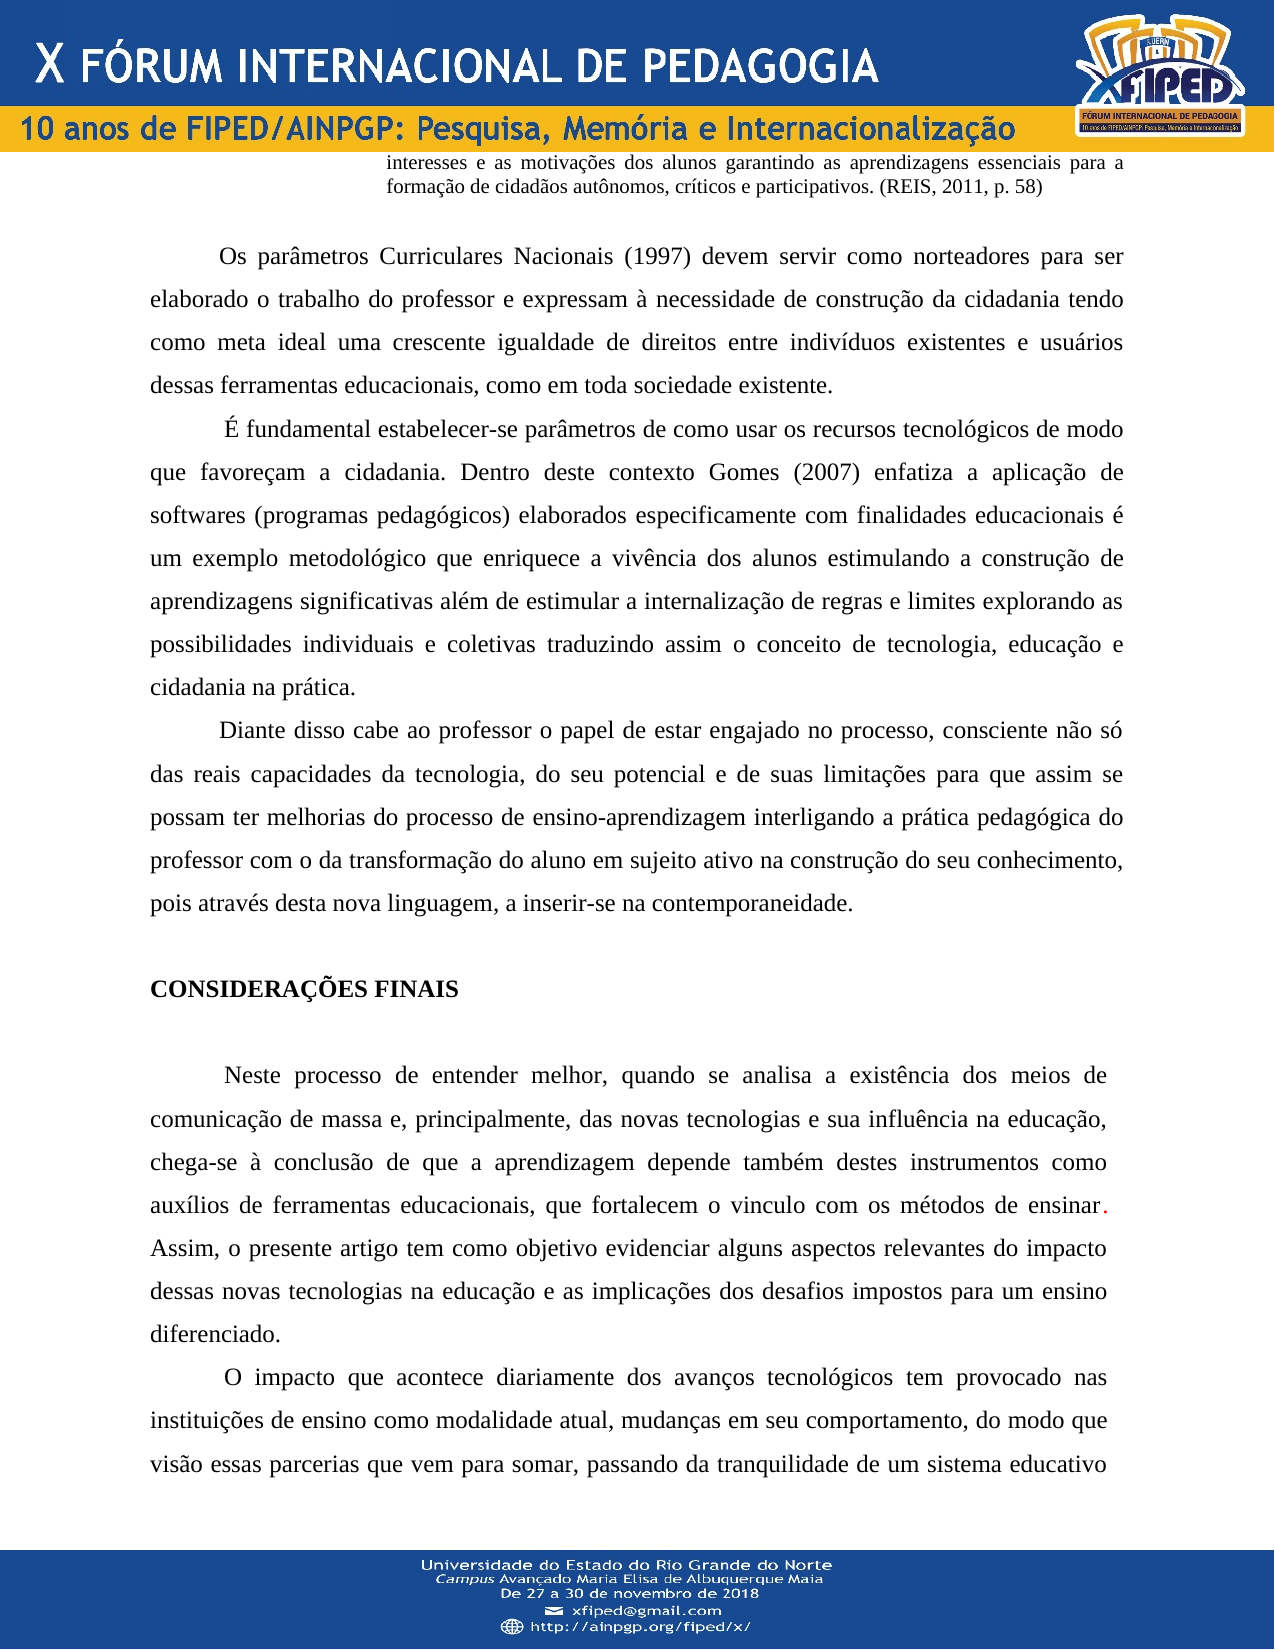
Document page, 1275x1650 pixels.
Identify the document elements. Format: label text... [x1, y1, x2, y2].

picture [0, 1550, 1274, 1649]
picture [0, 0, 1274, 152]
text É fundamental estabelecer-se parâmetros de como usar os recursos tecnológicos de modo que favoreçam a cidadania. Dentro deste contexto Gomes (2007) enfatiza a aplicação de softwares (programas pedagógicos) elaborados especificamente com finalidades educacionais é um exemplo metodológico que enriquece a vivência dos alunos estimulando a construção de aprendizagens significativas além de estimular a internalização de regras e limites explorando as possibilidades individuais e coletivas traduzindo assim o conceito de tecnologia, educação e cidadania na prática. [150, 414, 1124, 701]
text Diante disso cabe ao professor o papel de estar engajado no processo, consciente não só das reais capacidades da tecnologia, do seu potencial e de suas limitações para que assim se possam ter melhorias do processo de ensino-aprendizagem interligando a prática pedagógica do professor com o da transformação do aluno em sujeito ativo na construção do seu conhecimento, pois através desta nova linguagem, a inserir-se na contemporaneidade. [150, 716, 1124, 917]
text Os parâmetros Curriculares Nacionais (1997) devem servir como norteadores para ser elaborado o trabalho do professor e expressam à necessidade de construção da cidadania tendo como meta ideal uma crescente igualdade de direitos entre indivíduos existentes e usuários dessas ferramentas educacionais, como em toda sociedade existente. [150, 241, 1124, 399]
text CONSIDERAÇÕES FINAIS [150, 974, 1125, 1003]
text Neste processo de entender melhor, quando se analisa a existência dos meios de comunicação de massa e, principalmente, das novas tecnologias e sua influência na educação, chega-se à conclusão de que a aprendizagem depende também destes instrumentos como auxílios de ferramentas educacionais, que fortalecem o vinculo com os métodos de ensinar. Assim, o presente artigo tem como objetivo evidenciar alguns aspectos relevantes do impacto dessas novas tecnologias na educação e as implicações dos desafios impostos para um ensino diferenciado. [150, 1061, 1108, 1348]
